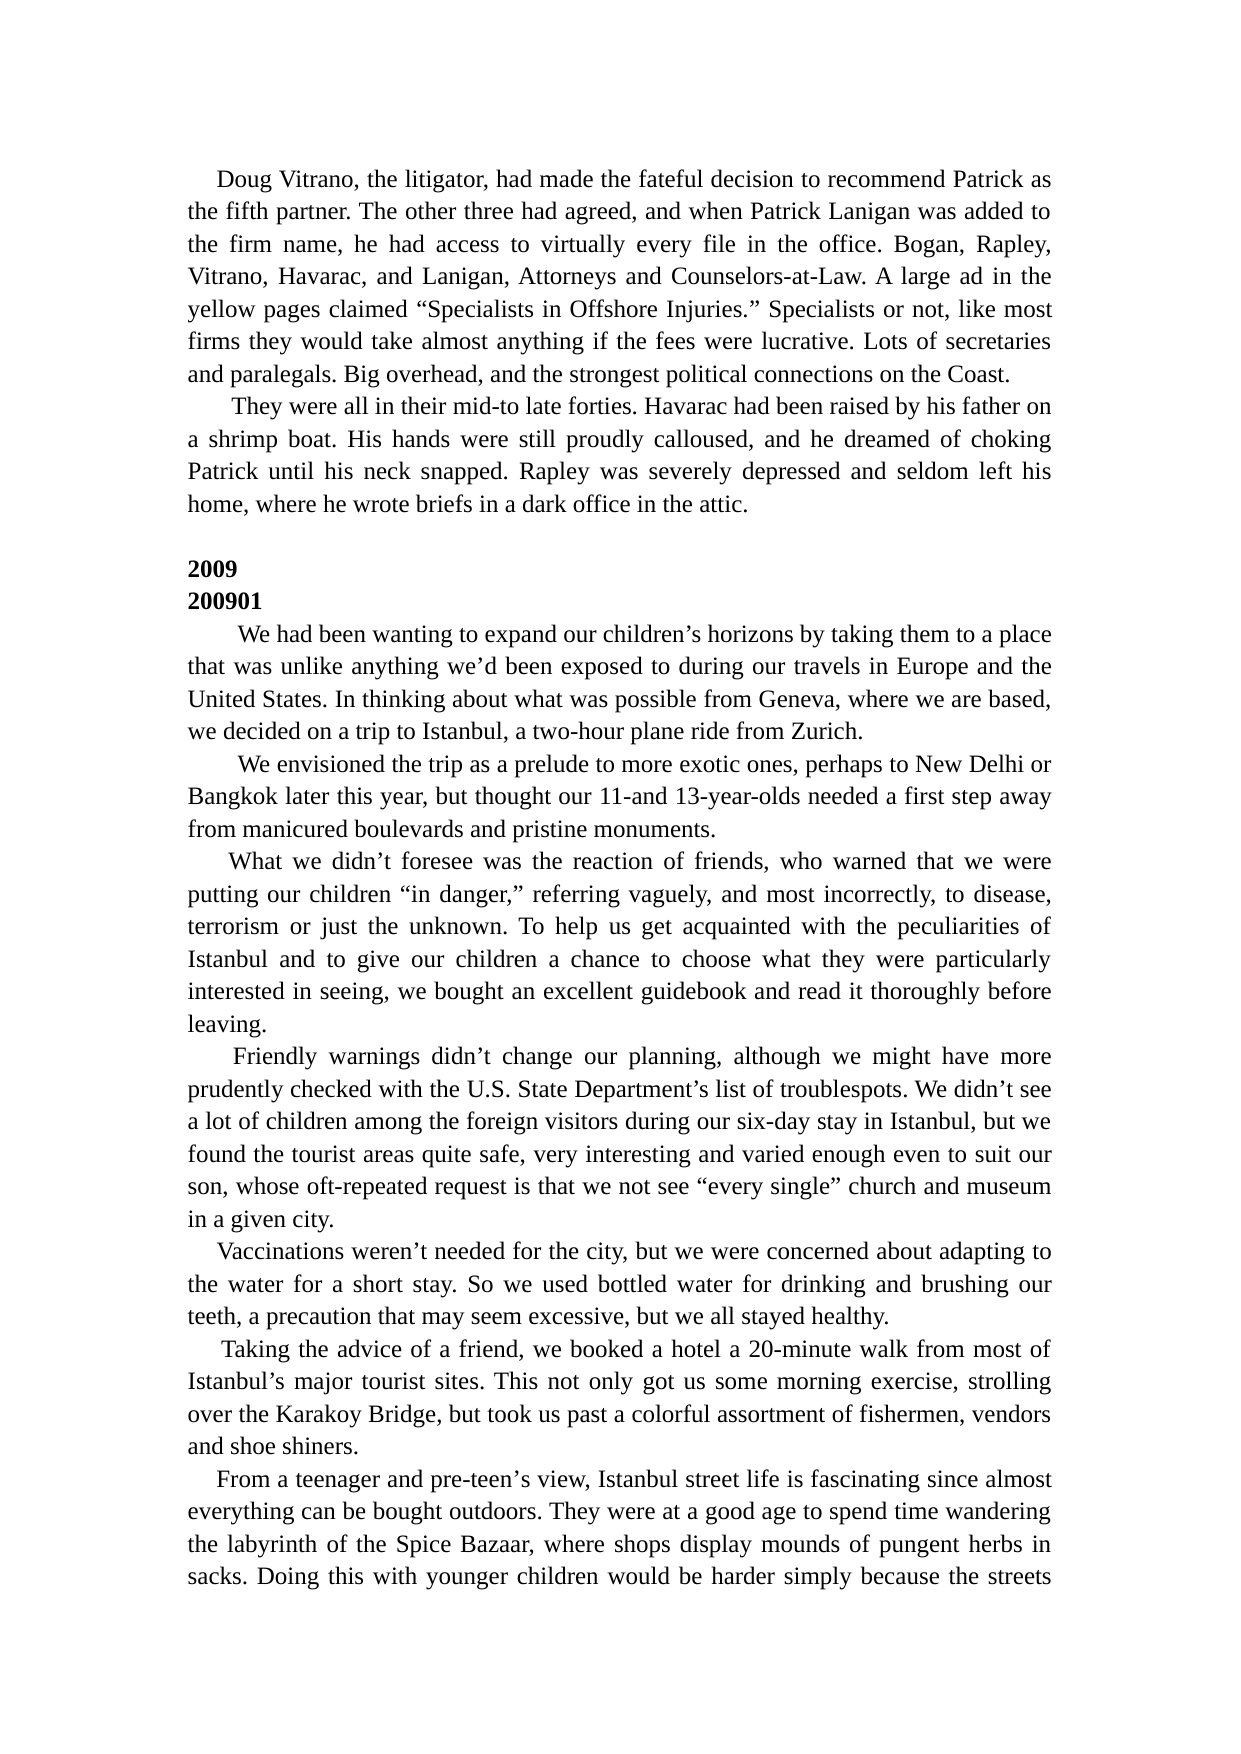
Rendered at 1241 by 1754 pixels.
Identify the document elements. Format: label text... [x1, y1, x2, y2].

text They were all in their mid-to late forties. Havarac had been raised by his father on a shrimp boat. His hands were still proudly calloused, and he dreamed of choking Patrick until his neck snapped. Rapley was severely depressed and seldom left his home, where he wrote briefs in a dark office in the attic. [187, 389, 1053, 519]
text Doug Vitrano, the litigator, had made the fateful decision to recommend Patrick as the fifth partner. The other three had agreed, and when Patrick Lanigan was added to the firm name, he had access to virtually every file in the office. Bogan, Rapley, Vitrano, Havarac, and Lanigan, Attorneys and Counselors-at-Law. A large ad in the yellow pages claimed “Specialists in Offshore Injuries.” Specialists or not, like most firms they would take almost anything if the fees were lucrative. Lots of secretaries and paralegals. Big overhead, and the strongest political connections on the Coast. [187, 162, 1053, 389]
text Friendly warnings didn’t change our planning, although we might have more prudently checked with the U.S. State Department’s list of troublespots. We didn’t see a lot of children among the foreign visitors during our six-day stay in Istanbul, but we found the tourist areas quite safe, very interesting and varied enough even to suit our son, whose oft-repeated request is that we not see “every single” church and museum in a given city. [187, 1039, 1053, 1234]
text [187, 1462, 1053, 1592]
text What we didn’t foresee was the reaction of friends, who warned that we were putting our children “in danger,” referring vaguely, and most incorrectly, to disease, terrorism or just the unknown. To help us get acquainted with the peculiarities of Istanbul and to give our children a chance to choose what they were particularly interested in seeing, we bought an excellent guidebook and read it thoroughly before leaving. [187, 844, 1053, 1039]
text Vaccinations weren’t needed for the city, but we were concerned about adapting to the water for a short stay. So we used bottled water for drinking and brushing our teeth, a precaution that may seem excessive, but we all stayed healthy. [187, 1234, 1053, 1332]
text Taking the advice of a friend, we booked a hotel a 20-minute walk from most of Istanbul’s major tourist sites. This not only got us some morning exercise, strolling over the Karakoy Bridge, but took us past a colorful assortment of fishermen, vendors and shoe shiners. [187, 1332, 1053, 1462]
text We envisioned the trip as a prelude to more exotic ones, perhaps to New Delhi or Bangkok later this year, but thought our 11-and 13-year-olds needed a first step away from manicured boulevards and pristine monuments. [187, 747, 1053, 844]
text 200901 [187, 584, 1053, 617]
text 2009 [187, 552, 1053, 584]
text We had been wanting to expand our children’s horizons by taking them to a place that was unlike anything we’d been exposed to during our travels in Europe and the United States. In thinking about what was possible from Geneva, where we are based, we decided on a trip to Istanbul, a two-hour plane ride from Zurich. [187, 617, 1053, 747]
